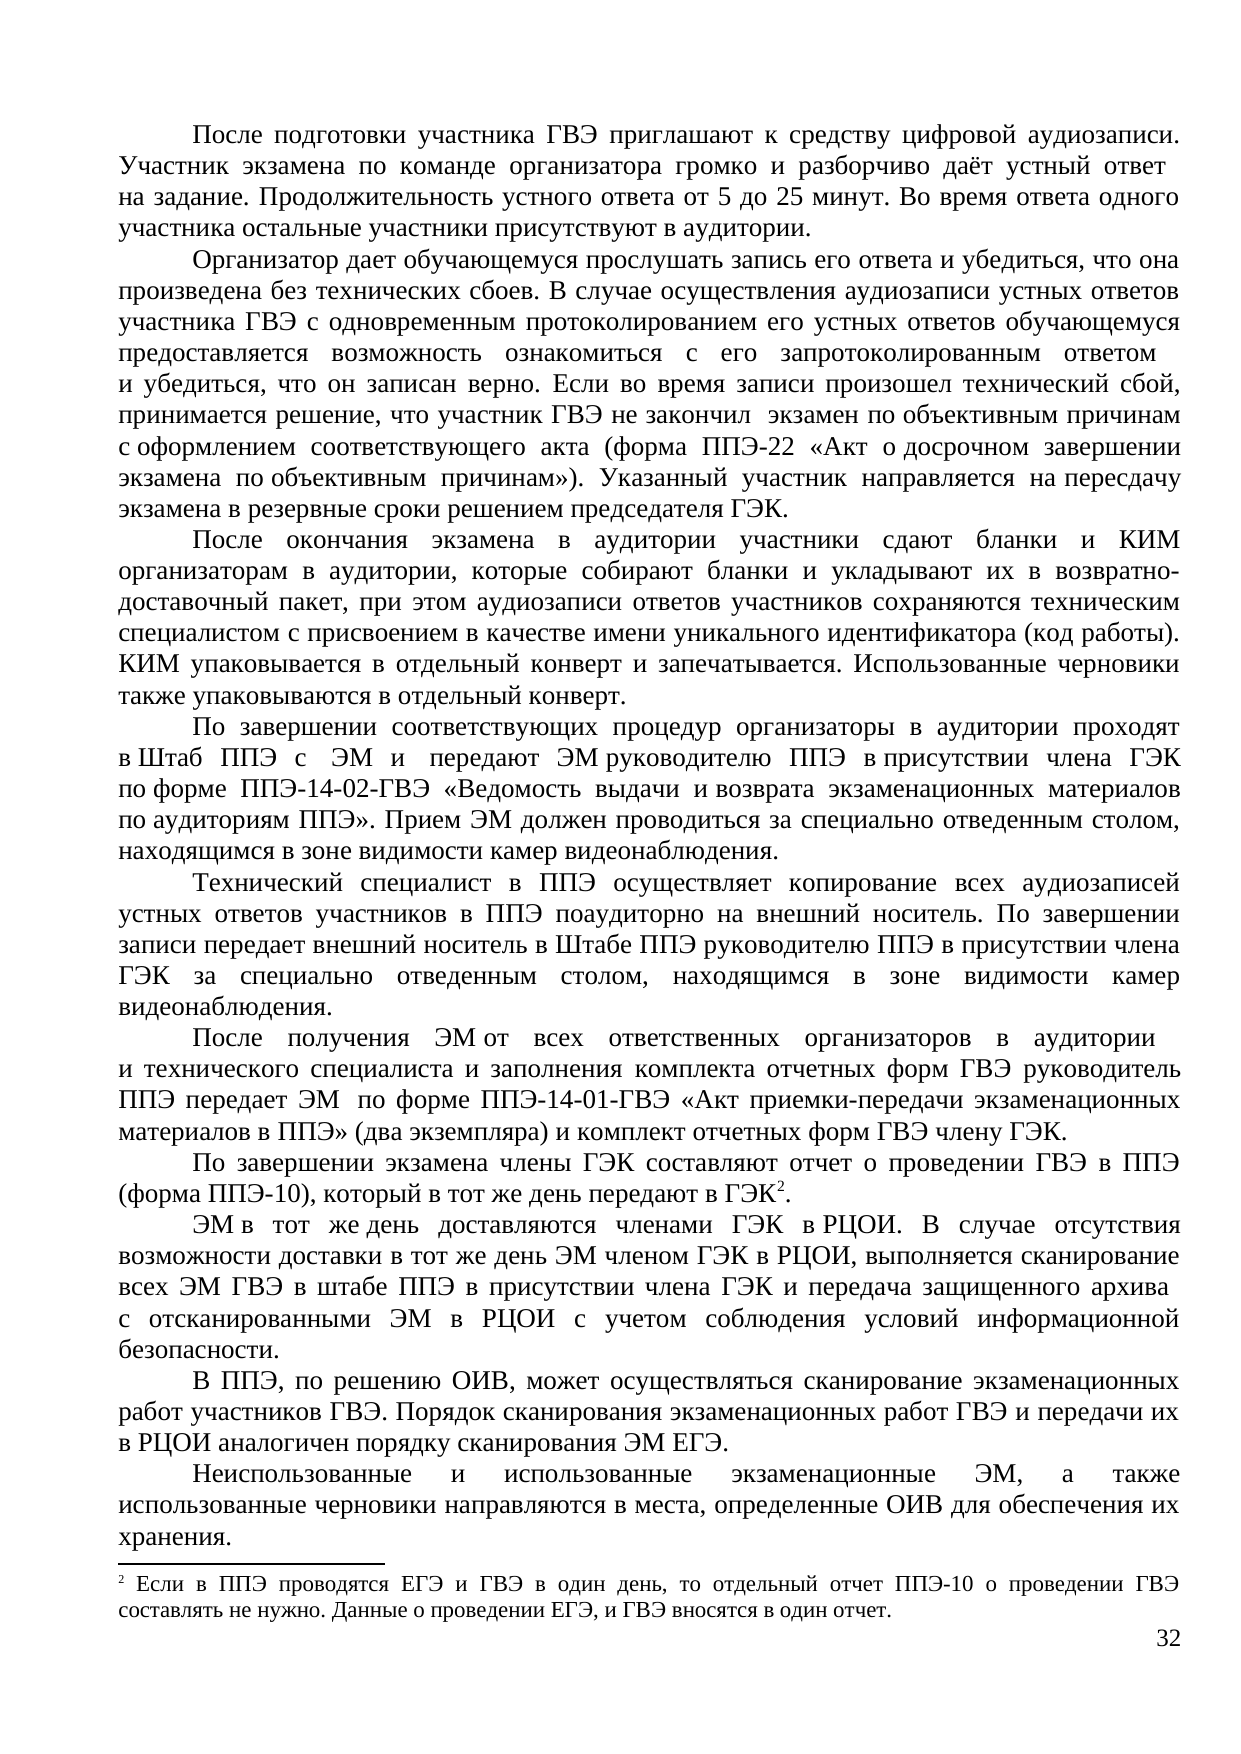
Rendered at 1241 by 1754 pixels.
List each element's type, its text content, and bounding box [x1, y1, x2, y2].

text Организатор дает обучающемуся прослушать запись его ответа и убедиться, что она произведена без технических сбоев. В случае осуществления аудиозаписи устных ответов участника ГВЭ с одновременным протоколированием его устных ответов обучающемуся предоставляется возможность ознакомиться с его запротоколированным ответом и убедиться, что он записан верно. Если во время записи произошел технический сбой, принимается решение, что участник ГВЭ не закончил экзамен по объективным причинам с оформлением соответствующего акта (форма ППЭ-22 «Акт о досрочном завершении экзамена по объективным причинам»). Указанный участник направляется на пересдачу экзамена в резервные сроки решением председателя ГЭК. [118, 243, 1181, 523]
text ЭМ в тот же день доставляются членами ГЭК в РЦОИ. В случае отсутствия возможности доставки в тот же день ЭМ членом ГЭК в РЦОИ, выполняется сканирование всех ЭМ ГВЭ в штабе ППЭ в присутствии члена ГЭК и передача защищенного архива с отсканированными ЭМ в РЦОИ с учетом соблюдения условий информационной безопасности. [118, 1208, 1181, 1364]
text По завершении экзамена члены ГЭК составляют отчет о проведении ГВЭ в ППЭ (форма ППЭ-10), который в тот же день передают в ГЭК. [118, 1146, 1181, 1208]
text После подготовки участника ГВЭ приглашают к средству цифровой аудиозаписи. Участник экзамена по команде организатора громко и разборчиво даёт устный ответ на задание. Продолжительность устного ответа от 5 до 25 минут. Во время ответа одного участника остальные участники присутствуют в аудитории. [118, 118, 1181, 243]
text После окончания экзамена в аудитории участники сдают бланки и КИМ организаторам в аудитории, которые собирают бланки и укладывают их в возвратно-доставочный пакет, при этом аудиозаписи ответов участников сохраняются техническим специалистом с присвоением в качестве имени уникального идентификатора (код работы). КИМ упаковывается в отдельный конверт и запечатывается. Использованные черновики также упаковываются в отдельный конверт. [118, 523, 1181, 710]
text После получения ЭМ от всех ответственных организаторов в аудитории и технического специалиста и заполнения комплекта отчетных форм ГВЭ руководитель ППЭ передает ЭМ по форме ППЭ-14-01-ГВЭ «Акт приемки-передачи экзаменационных материалов в ППЭ» (два экземпляра) и комплект отчетных форм ГВЭ члену ГЭК. [118, 1021, 1181, 1146]
text В ППЭ, по решению ОИВ, может осуществляться сканирование экзаменационных работ участников ГВЭ. Порядок сканирования экзаменационных работ ГВЭ и передачи их в РЦОИ аналогичен порядку сканирования ЭМ ЕГЭ. [118, 1364, 1181, 1457]
text Технический специалист в ППЭ осуществляет копирование всех аудиозаписей устных ответов участников в ППЭ поаудиторно на внешний носитель. По завершении записи передает внешний носитель в Штабе ППЭ руководителю ППЭ в присутствии члена ГЭК за специально отведенным столом, находящимся в зоне видимости камер видеонаблюдения. [118, 866, 1181, 1021]
text Неиспользованные и использованные экзаменационные ЭМ, а также использованные черновики направляются в места, определенные ОИВ для обеспечения их хранения. [118, 1457, 1181, 1551]
text По завершении соответствующих процедур организаторы в аудитории проходят в Штаб ППЭ с ЭМ и передают ЭМ руководителю ППЭ в присутствии члена ГЭК по форме ППЭ-14-02-ГВЭ «Ведомость выдачи и возврата экзаменационных материалов по аудиториям ППЭ». Прием ЭМ должен проводиться за специально отведенным столом, находящимся в зоне видимости камер видеонаблюдения. [118, 710, 1181, 866]
